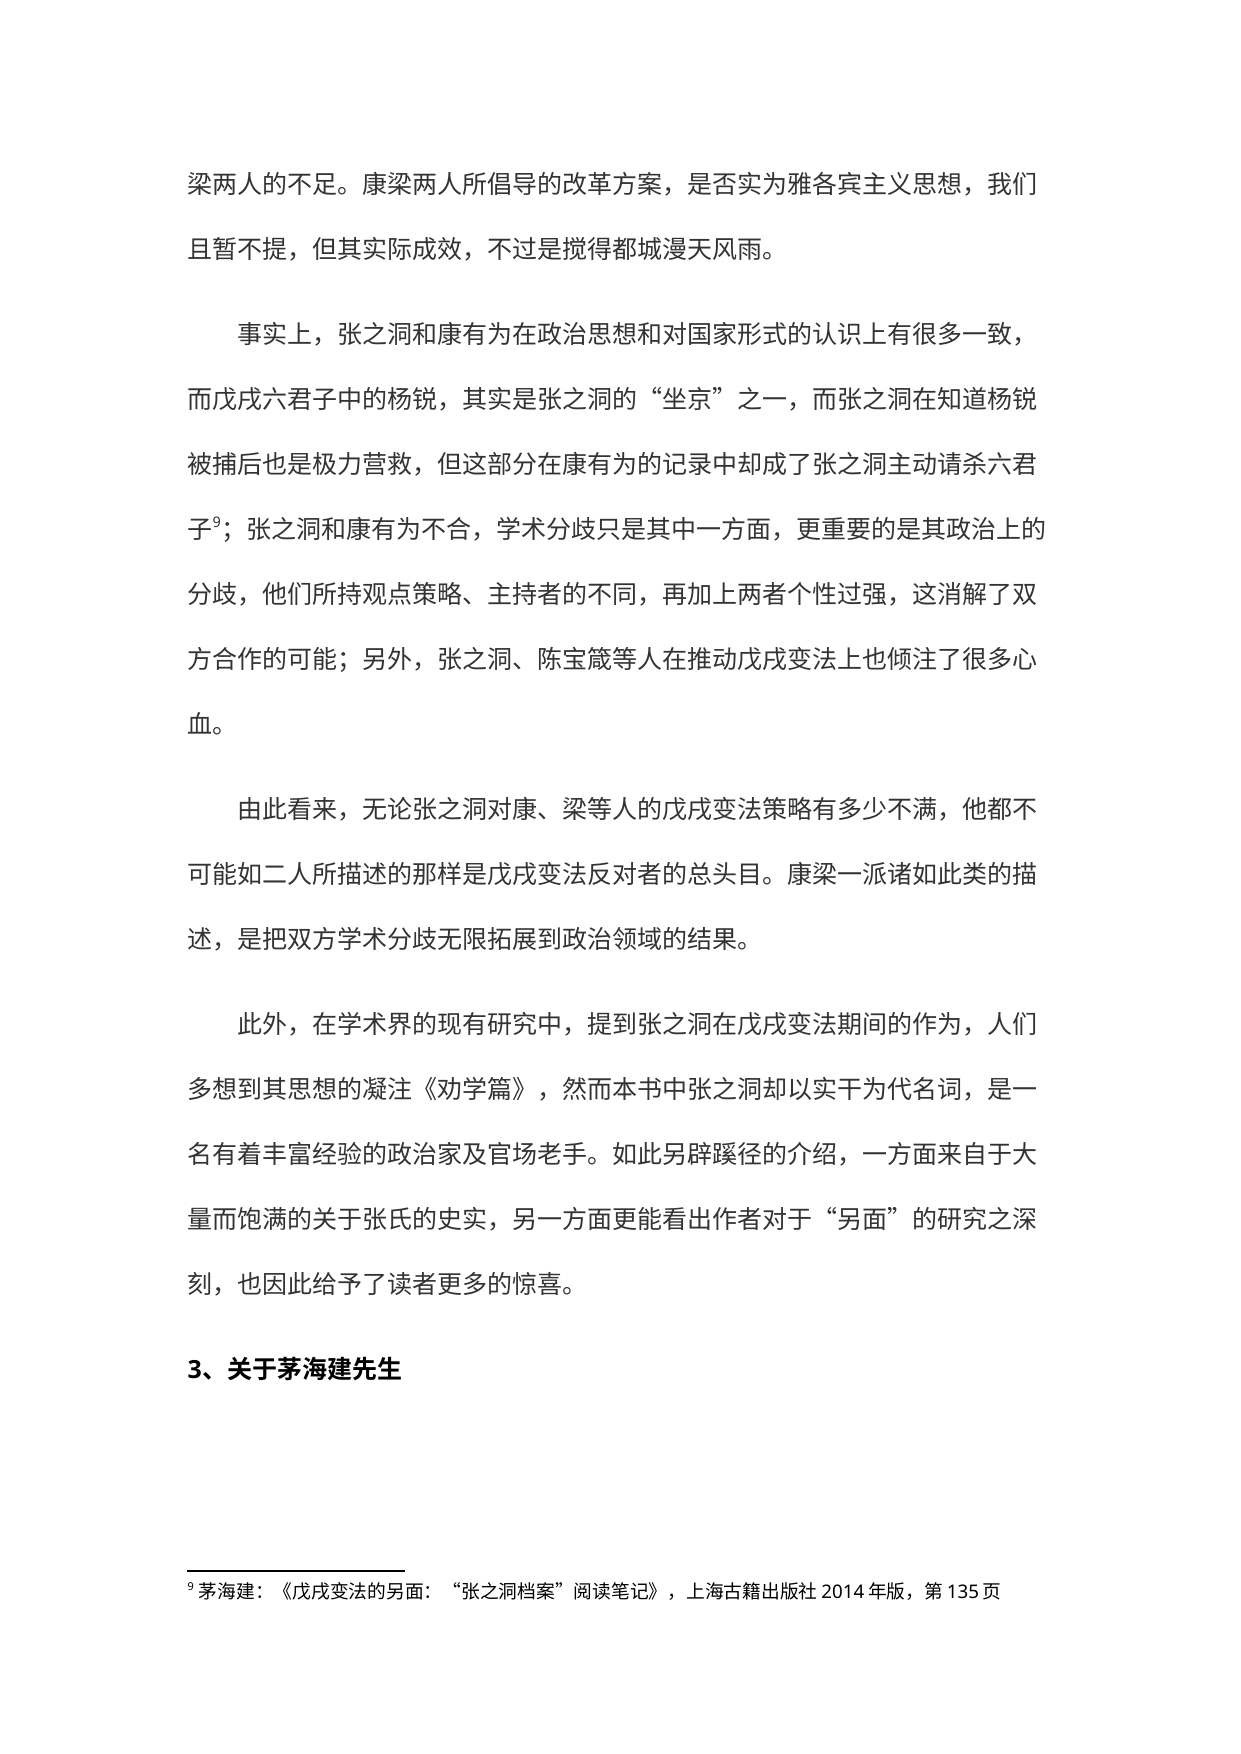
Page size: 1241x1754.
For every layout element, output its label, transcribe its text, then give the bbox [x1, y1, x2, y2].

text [187, 150, 1053, 280]
text 3、关于茅海建先生 [187, 1335, 1053, 1400]
text 事实上，张之洞和康有为在政治思想和对国家形式的认识上有很多一致，而戊戌六君子中的杨锐，其实是张之洞的“坐京”之一，而张之洞在知道杨锐被捕后也是极力营救，但这部分在康有为的记录中却成了张之洞主动请杀六君子；张之洞和康有为不合，学术分歧只是其中一方面，更重要的是其政治上的分歧，他们所持观点策略、主持者的不同，再加上两者个性过强，这消解了双方合作的可能；另外，张之洞、陈宝箴等人在推动戊戌变法上也倾注了很多心血。 [187, 300, 1053, 755]
text 此外，在学术界的现有研究中，提到张之洞在戊戌变法期间的作为，人们多想到其思想的凝注《劝学篇》，然而本书中张之洞却以实干为代名词，是一名有着丰富经验的政治家及官场老手。如此另辟蹊径的介绍，一方面来自于大量而饱满的关于张氏的史实，另一方面更能看出作者对于“另面”的研究之深刻，也因此给予了读者更多的惊喜。 [187, 990, 1053, 1315]
text 由此看来，无论张之洞对康、梁等人的戊戌变法策略有多少不满，他都不可能如二人所描述的那样是戊戌变法反对者的总头目。康梁一派诸如此类的描述，是把双方学术分歧无限拓展到政治领域的结果。 [187, 775, 1053, 970]
